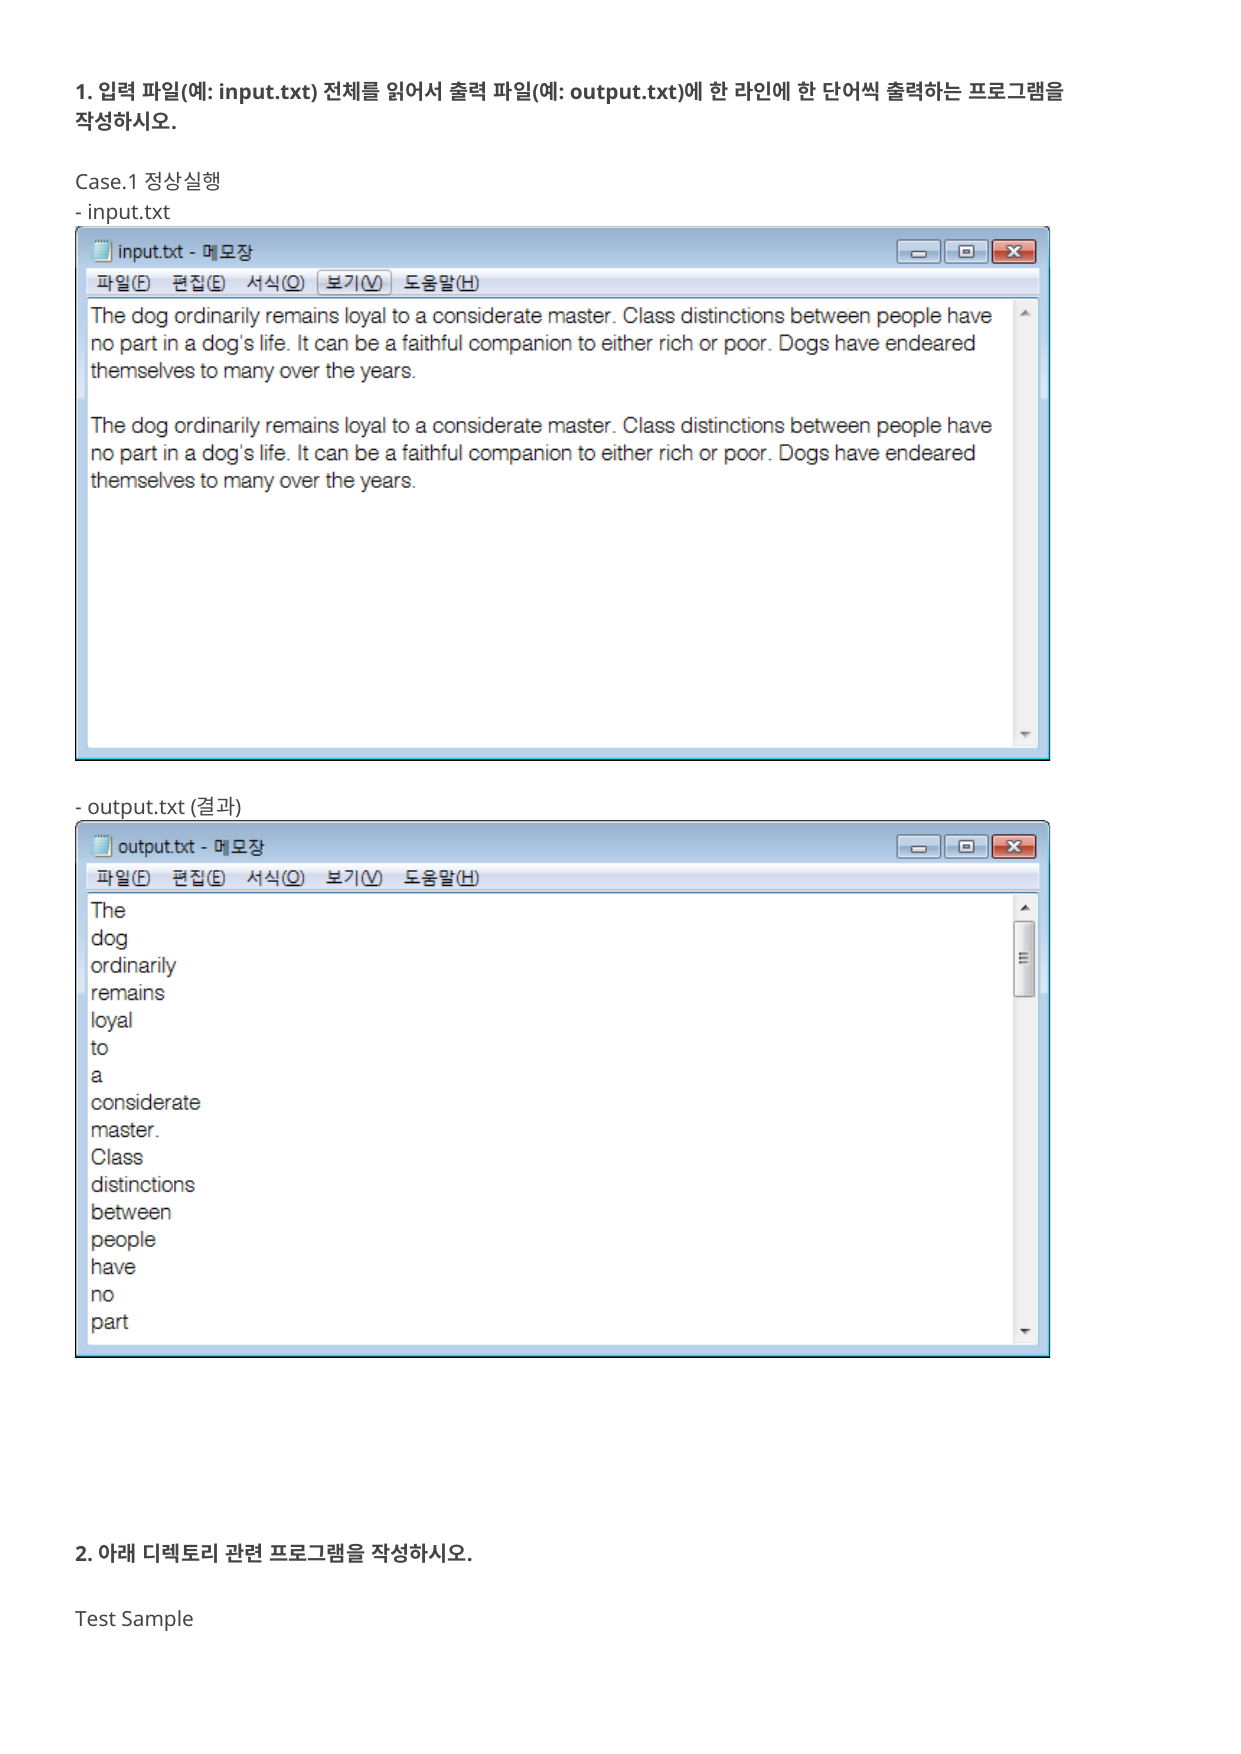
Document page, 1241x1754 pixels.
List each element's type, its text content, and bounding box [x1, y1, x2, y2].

text Case.1 정상실행 [75, 166, 1165, 196]
text - output.txt (결과) [75, 790, 1165, 821]
text - input.txt [75, 196, 1165, 226]
picture [75, 820, 1050, 1358]
text Test Sample [75, 1602, 1165, 1632]
text 2. 아래 디렉토리 관련 프로그램을 작성하시오. [75, 1538, 1165, 1602]
text 1. 입력 파일(예: input.txt) 전체를 읽어서 출력 파일(예: output.txt)에 한 라인에 한 단어씩 출력하는 프로그램을 작성하시오. [75, 75, 1165, 136]
picture [75, 226, 1050, 761]
